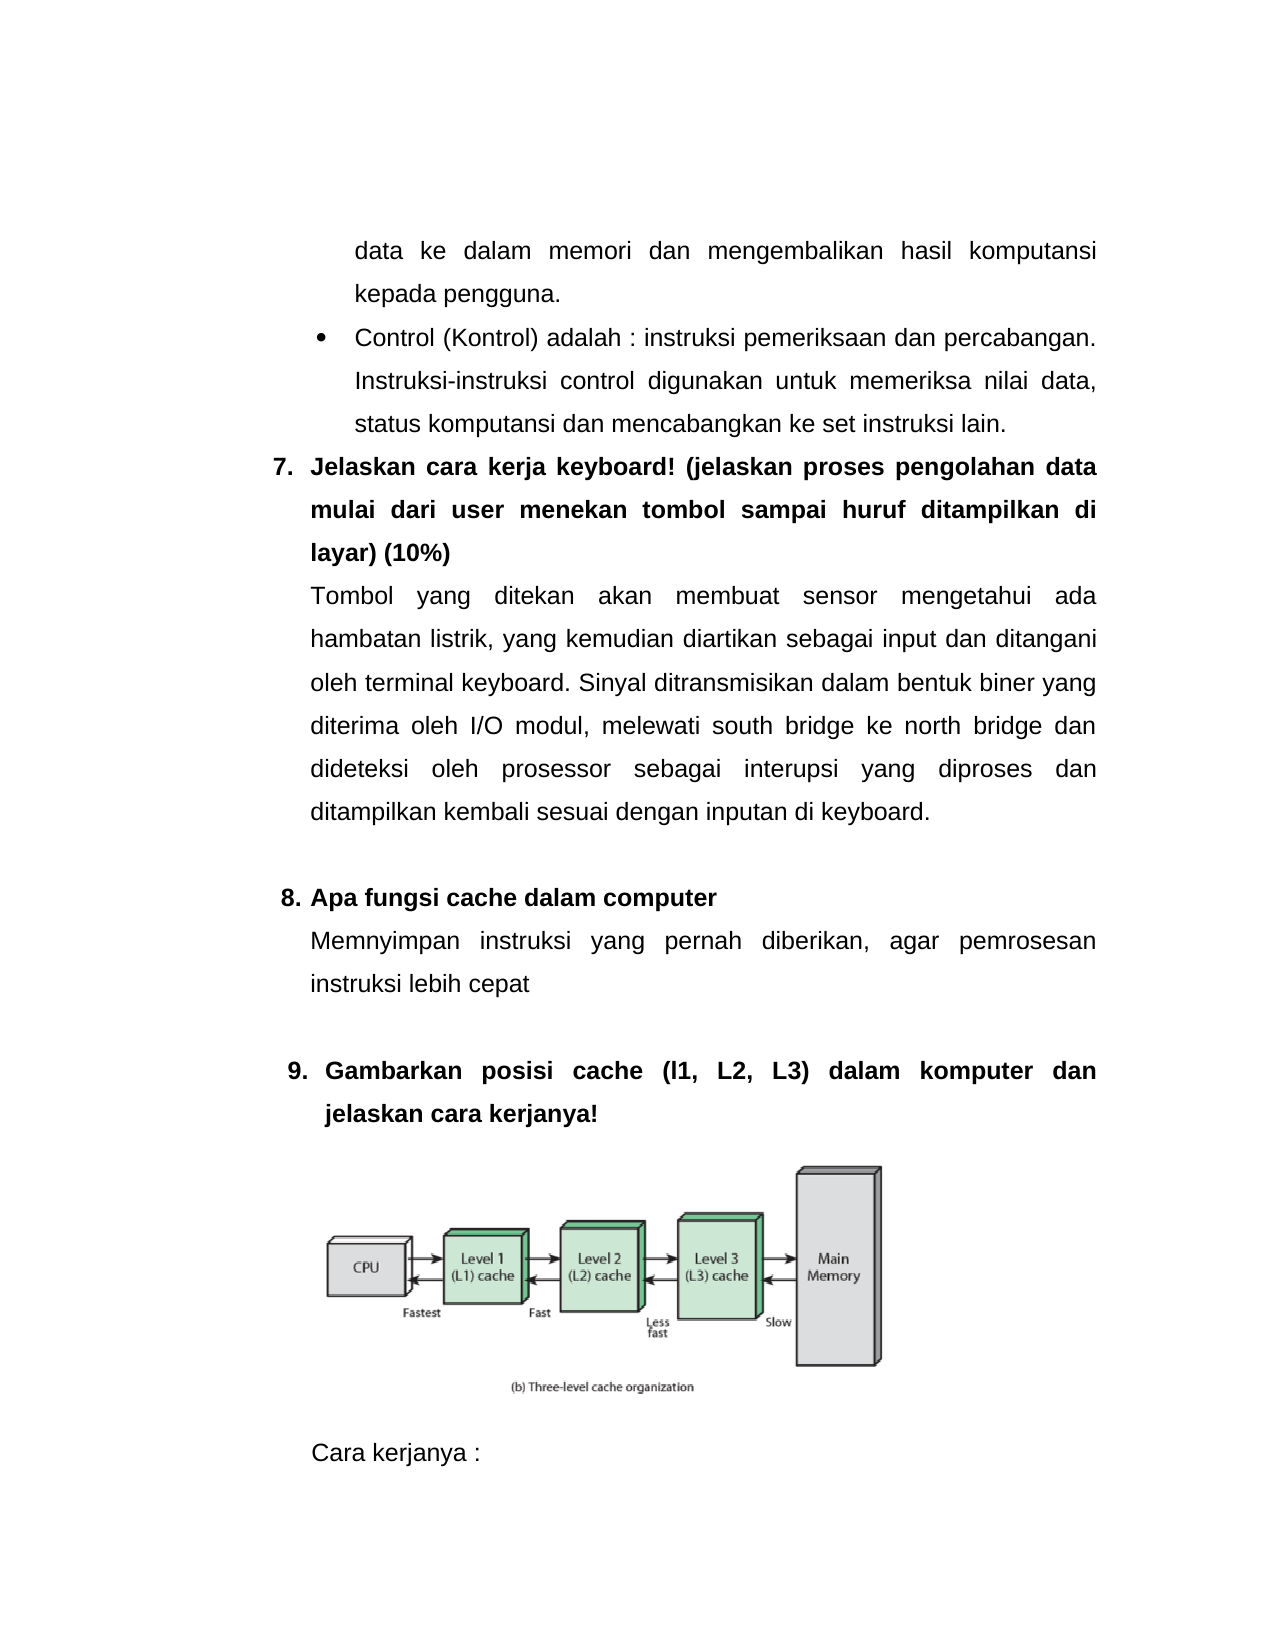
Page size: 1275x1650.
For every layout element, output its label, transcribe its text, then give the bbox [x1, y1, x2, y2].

list Memnyimpan instruksi yang pernah diberikan, agar pemrosesan instruksi lebih cepat [310, 926, 1098, 998]
list Cara kerjanya : [311, 1437, 1098, 1466]
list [317, 236, 1098, 308]
list Gambarkan posisi cache (l1, L2, L3) dalam komputer dan jelaskan cara kerjanya! [287, 1056, 1098, 1128]
list Jelaskan cara kerja keyboard! (jelaskan proses pengolahan data mulai dari user menekan tombol sampai huruf ditampilkan di layar) (10%) [273, 452, 1098, 567]
list Tombol yang ditekan akan membuat sensor mengetahui ada hambatan listrik, yang kemudian diartikan sebagai input dan ditangani oleh terminal keyboard. Sinyal ditransmisikan dalam bentuk biner yang diterima oleh I/O modul, melewati south bridge ke north bridge dan dideteksi oleh prosessor sebagai interupsi yang diproses dan ditampilkan kembali sesuai dengan inputan di keyboard. [310, 581, 1098, 826]
list Apa fungsi cache dalam computer [281, 883, 1098, 912]
list Control (Kontrol) adalah : instruksi pemeriksaan dan percabangan. Instruksi-instruksi control digunakan untuk memeriksa nilai data, status komputansi dan mencabangkan ke set instruksi lain. [317, 322, 1098, 438]
picture [325, 1142, 883, 1394]
